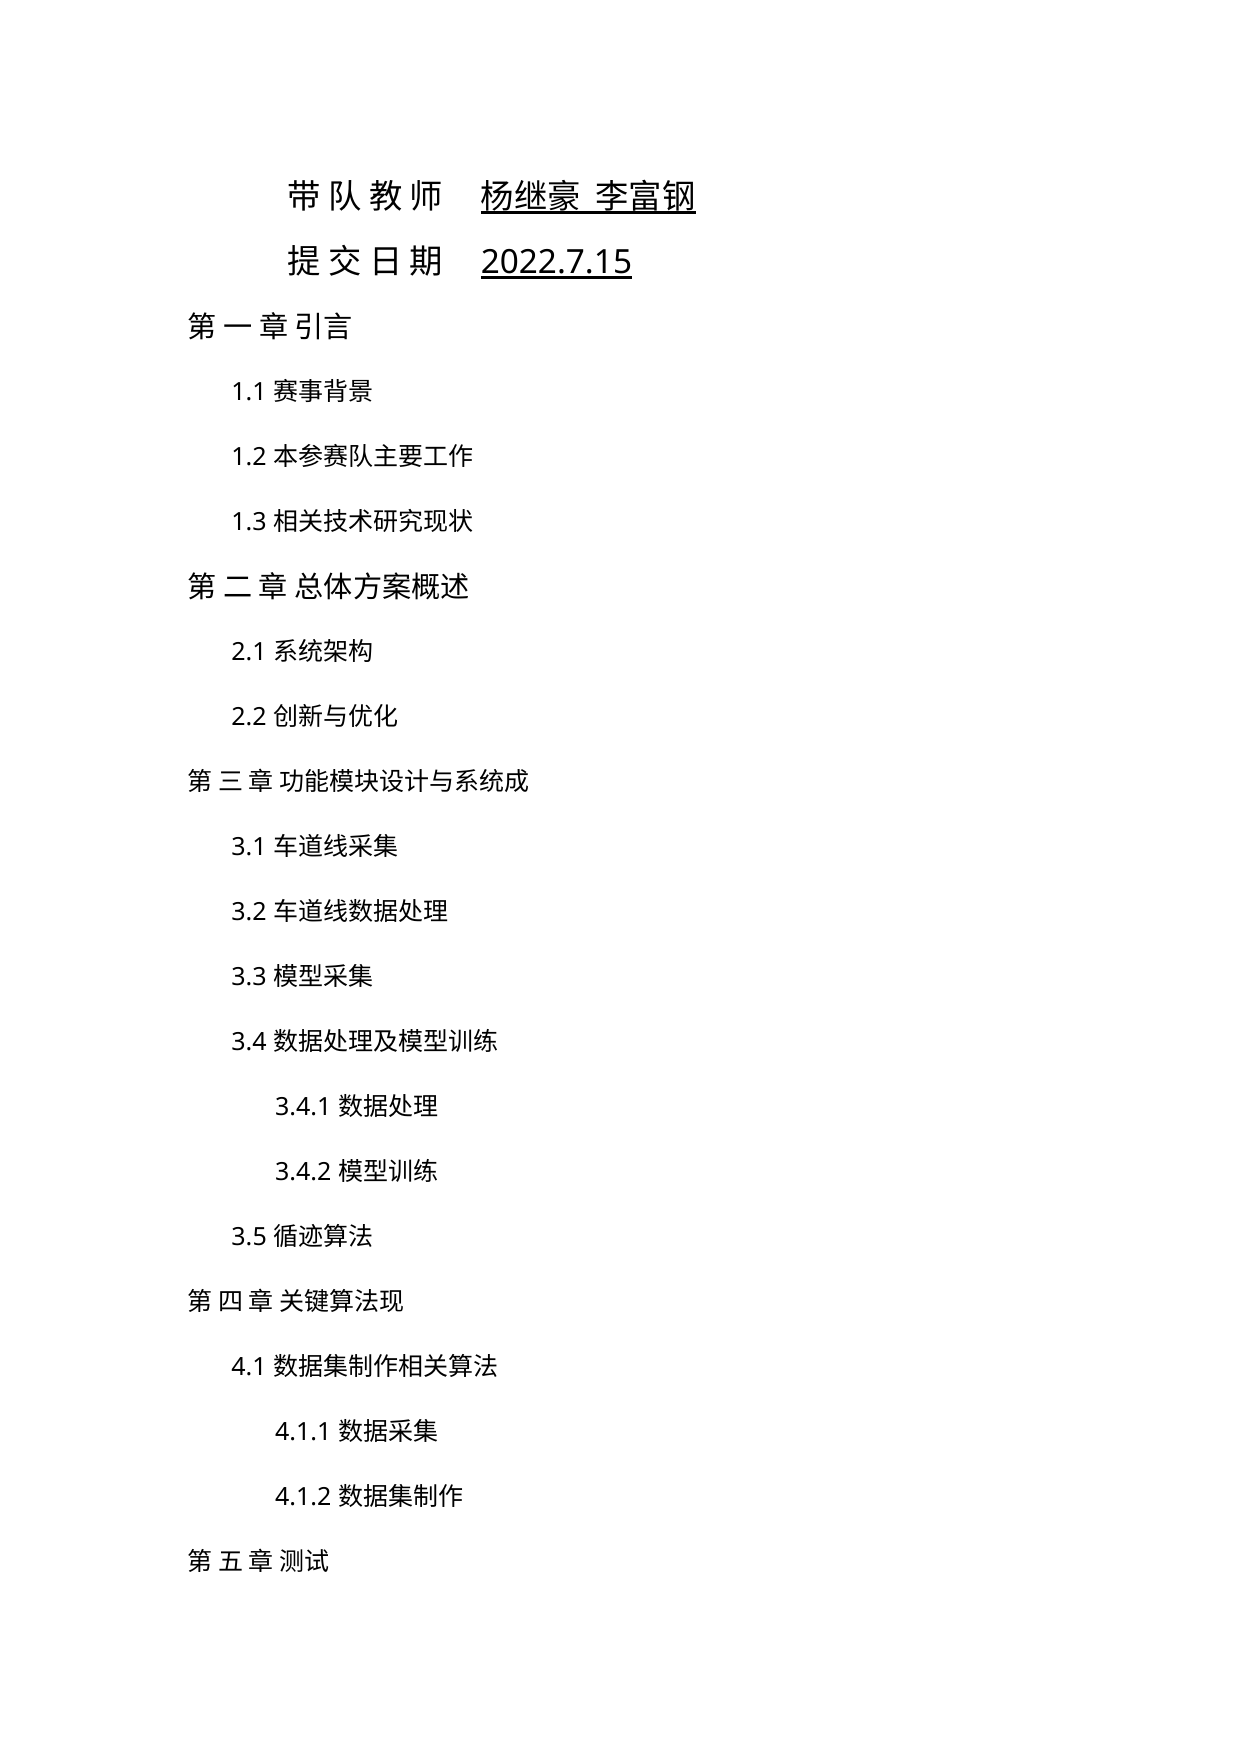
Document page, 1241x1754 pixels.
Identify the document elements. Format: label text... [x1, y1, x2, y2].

text 2.2 创新与优化 [187, 682, 1053, 747]
text 4.1.2 数据集制作 [231, 1462, 1053, 1527]
text 4.1 数据集制作相关算法 [187, 1332, 1053, 1397]
text 第 一 章 引言 [187, 292, 1053, 357]
text 第 四 章 关键算法现 [187, 1267, 1053, 1332]
text 1.3 相关技术研究现状 [187, 487, 1053, 552]
text 3.4 数据处理及模型训练 [187, 1007, 1053, 1072]
text 提 交 日 期 2022.7.15 [187, 227, 1053, 292]
text 1.1 赛事背景 [187, 357, 1053, 422]
text 带 队 教 师 杨继豪 李富钢 [187, 162, 1053, 227]
text 第 二 章 总体方案概述 [187, 552, 1053, 617]
text 3.3 模型采集 [187, 942, 1053, 1007]
text 3.4.2 模型训练 [231, 1137, 1053, 1202]
text 第 三 章 功能模块设计与系统成 [187, 747, 1053, 812]
text 3.5 循迹算法 [187, 1202, 1053, 1267]
text 4.1.1 数据采集 [231, 1397, 1053, 1462]
text 第 五 章 测试 [187, 1527, 1053, 1592]
text 3.4.1 数据处理 [231, 1072, 1053, 1137]
text 2.1 系统架构 [187, 617, 1053, 682]
text 1.2 本参赛队主要工作 [187, 422, 1053, 487]
text 3.1 车道线采集 [187, 812, 1053, 877]
text 3.2 车道线数据处理 [187, 877, 1053, 942]
